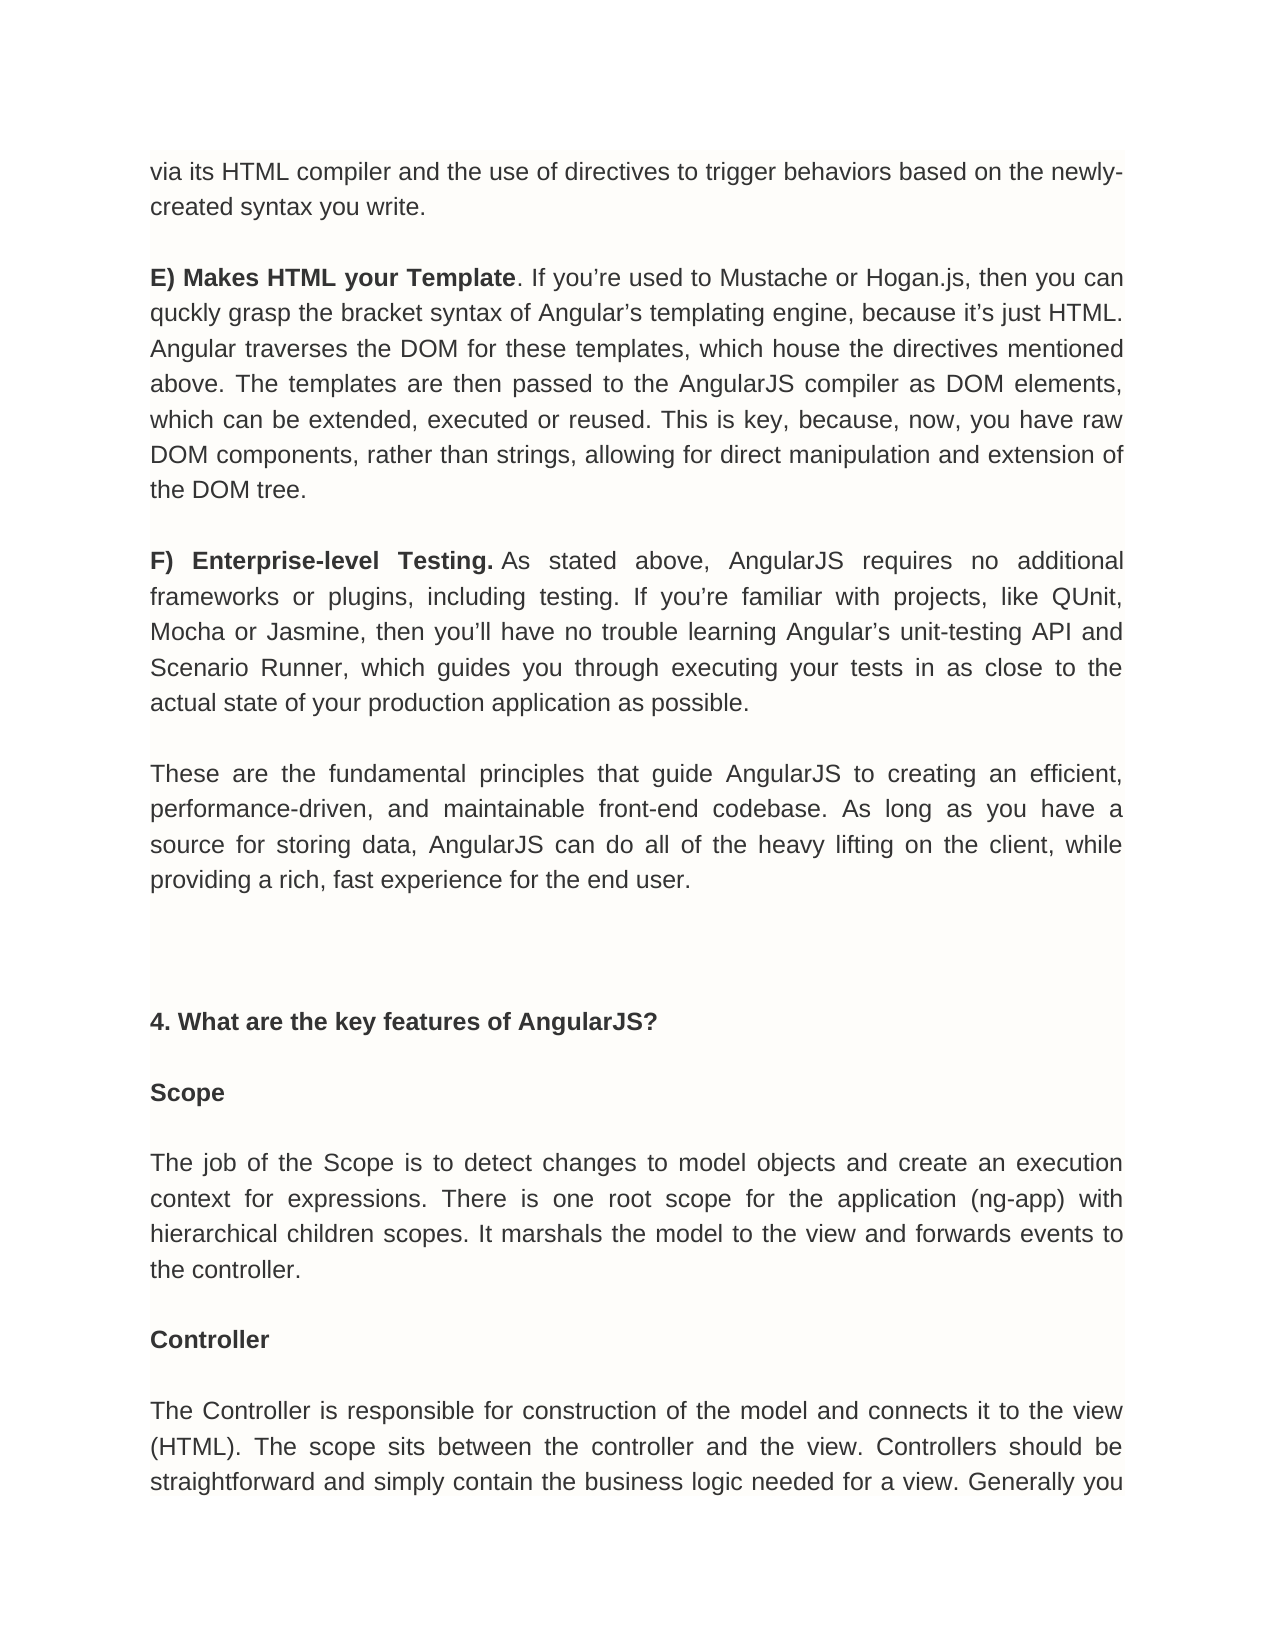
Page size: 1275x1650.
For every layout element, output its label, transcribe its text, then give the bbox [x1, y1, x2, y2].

text E) Makes HTML your Template. If you’re used to Mustache or Hogan.js, then you can quckly grasp the bracket syntax of Angular’s templating engine, because it’s just HTML. Angular traverses the DOM for these templates, which house the directives mentioned above. The templates are then passed to the AngularJS compiler as DOM elements, which can be extended, executed or reused. This is key, because, now, you have raw DOM components, rather than strings, allowing for direct manipulation and extension of the DOM tree. [150, 256, 1125, 504]
text The job of the Scope is to detect changes to model objects and create an execution context for expressions. There is one root scope for the application (ng-app) with hierarchical children scopes. It marshals the model to the view and forwards events to the controller. [150, 1142, 1125, 1283]
text Controller [150, 1319, 1125, 1354]
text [150, 150, 1125, 221]
text F) Enterprise-level Testing. As stated above, AngularJS requires no additional frameworks or plugins, including testing. If you’re familiar with projects, like QUnit, Mocha or Jasmine, then you’ll have no trouble learning Angular’s unit-testing API and Scenario Runner, which guides you through executing your tests in as close to the actual state of your production application as possible. [150, 539, 1125, 717]
text 4. What are the key features of AngularJS? [150, 1000, 1125, 1035]
text Scope [150, 1071, 1125, 1106]
text These are the fundamental principles that guide AngularJS to creating an efficient, performance-driven, and maintainable front-end codebase. As long as you have a source for storing data, AngularJS can do all of the heavy lifting on the client, while providing a rich, fast experience for the end user. [150, 752, 1125, 894]
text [150, 1389, 1125, 1496]
